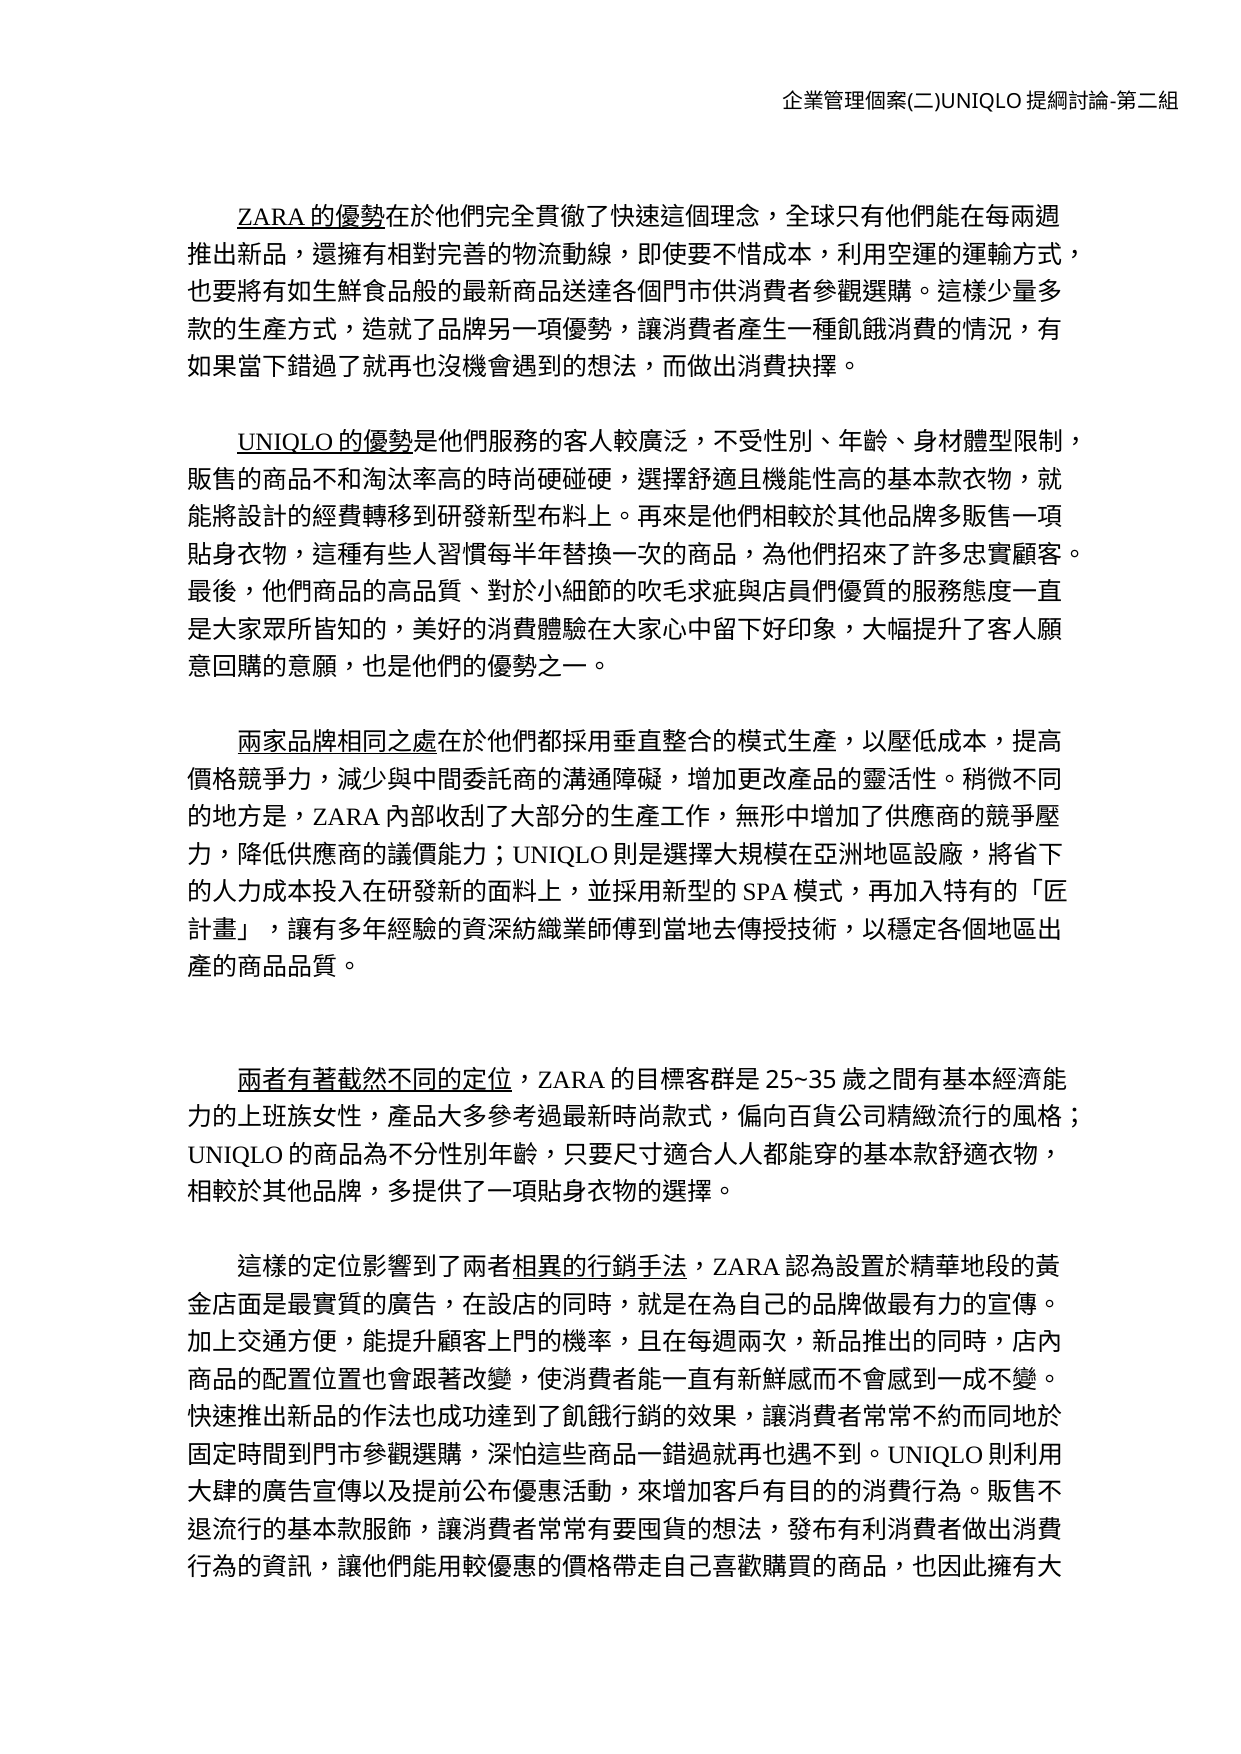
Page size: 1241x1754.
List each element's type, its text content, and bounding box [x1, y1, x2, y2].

text ZARA的優勢在於他們完全貫徹了快速這個理念，全球只有他們能在每兩週推出新品，還擁有相對完善的物流動線，即使要不惜成本，利用空運的運輸方式，也要將有如生鮮食品般的最新商品送達各個門市供消費者參觀選購。這樣少量多款的生產方式，造就了品牌另一項優勢，讓消費者產生一種飢餓消費的情況，有如果當下錯過了就再也沒機會遇到的想法，而做出消費抉擇。 [187, 196, 1084, 234]
text UNIQLO的優勢是他們服務的客人較廣泛，不受性別、年齡、身材體型限制，販售的商品不和淘汰率高的時尚硬碰硬，選擇舒適且機能性高的基本款衣物，就能將設計的經費轉移到研發新型布料上。再來是他們相較於其他品牌多販售一項貼身衣物，這種有些人習慣每半年替換一次的商品，為他們招來了許多忠實顧客。最後，他們商品的高品質、對於小細節的吹毛求疵與店員們優質的服務態度一直是大家眾所皆知的，美好的消費體驗在大家心中留下好印象，大幅提升了客人願意回購的意願，也是他們的優勢之一。 [187, 570, 1084, 683]
text 兩家品牌相同之處在於他們都採用垂直整合的模式生產，以壓低成本，提高價格競爭力，減少與中間委託商的溝通障礙，增加更改產品的靈活性。稍微不同的地方是，ZARA內部收刮了大部分的生產工作，無形中增加了供應商的競爭壓力，降低供應商的議價能力；UNIQLO則是選擇大規模在亞洲地區設廠，將省下的人力成本投入在研發新的面料上，並採用新型的SPA模式，再加入特有的「匠計畫」，讓有多年經驗的資深紡織業師傅到當地去傳授技術，以穩定各個地區出產的商品品質。 [187, 721, 1084, 983]
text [187, 1246, 1084, 1583]
text 兩者有著截然不同的定位，ZARA的目標客群是25~35歲之間有基本經濟能力的上班族女性，產品大多參考過最新時尚款式，偏向百貨公司精緻流行的風格；UNIQLO的商品為不分性別年齡，只要尺寸適合人人都能穿的基本款舒適衣物，相較於其他品牌，多提供了一項貼身衣物的選擇。 [187, 1133, 1084, 1208]
text UNIQLO的優勢是他們服務的客人較廣泛，不受性別、年齡、身材體型限制，販售的商品不和淘汰率高的時尚硬碰硬，選擇舒適且機能性高的基本款衣物，就能將設計的經費轉移到研發新型布料上。再來是他們相較於其他品牌多販售一項貼身衣物，這種有些人習慣每半年替換一次的商品，為他們招來了許多忠實顧客。最後，他們商品的高品質、對於小細節的吹毛求疵與店員們優質的服務態度一直是大家眾所皆知的，美好的消費體驗在大家心中留下好印象，大幅提升了客人願意回購的意願，也是他們的優勢之一。 [187, 421, 1084, 534]
text ZARA的優勢在於他們完全貫徹了快速這個理念，全球只有他們能在每兩週推出新品，還擁有相對完善的物流動線，即使要不惜成本，利用空運的運輸方式，也要將有如生鮮食品般的最新商品送達各個門市供消費者參觀選購。這樣少量多款的生產方式，造就了品牌另一項優勢，讓消費者產生一種飢餓消費的情況，有如果當下錯過了就再也沒機會遇到的想法，而做出消費抉擇。 [187, 270, 1084, 383]
text 兩者有著截然不同的定位，ZARA的目標客群是25~35歲之間有基本經濟能力的上班族女性，產品大多參考過最新時尚款式，偏向百貨公司精緻流行的風格；UNIQLO的商品為不分性別年齡，只要尺寸適合人人都能穿的基本款舒適衣物，相較於其他品牌，多提供了一項貼身衣物的選擇。 [187, 1058, 1084, 1097]
